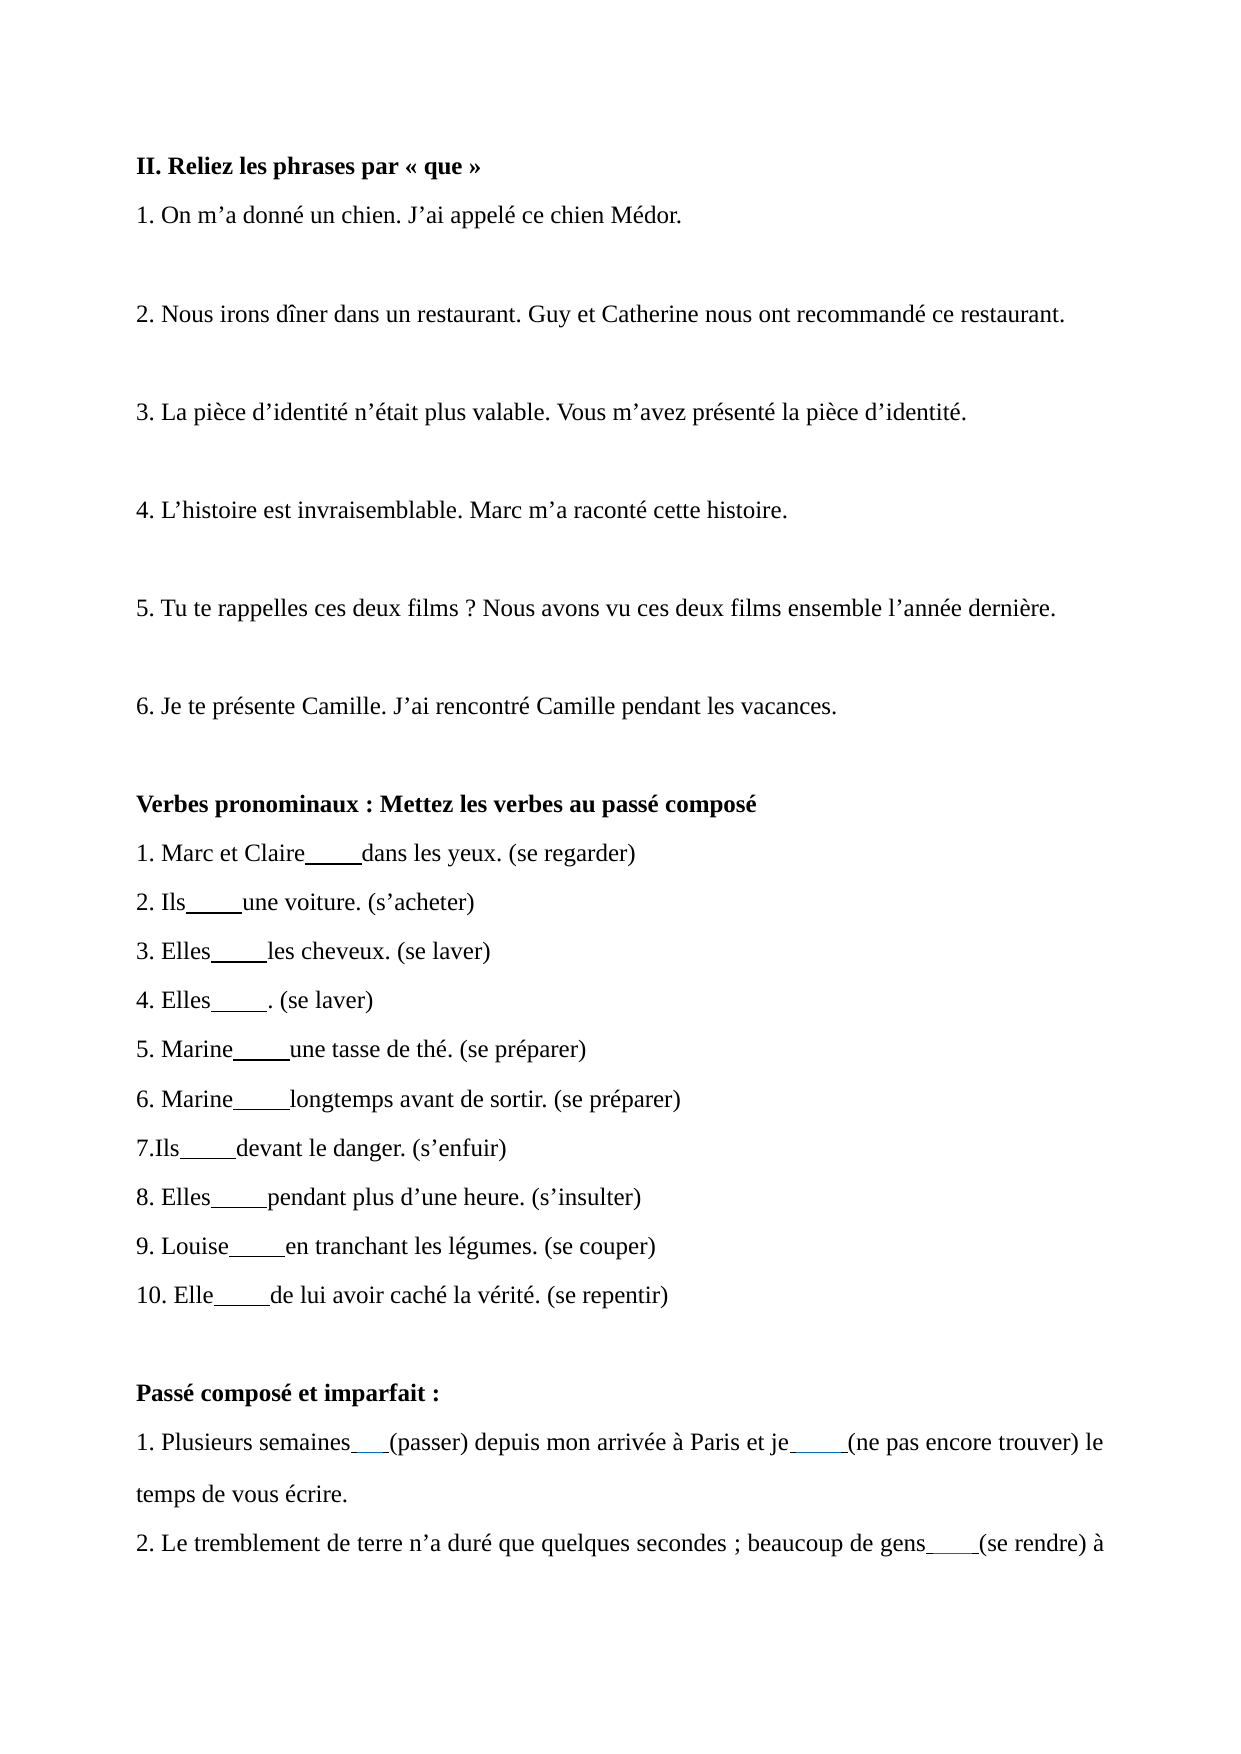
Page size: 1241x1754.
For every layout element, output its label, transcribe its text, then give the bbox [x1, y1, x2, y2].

text 6. Je te présente Camille. J’ai rencontré Camille pendant les vacances. [136, 688, 1104, 723]
text 2. Ils une voiture. (s’acheter) [136, 884, 1104, 919]
text 6. Marine longtemps avant de sortir. (se préparer) [136, 1081, 1104, 1115]
text 5. Marine une tasse de thé. (se préparer) [136, 1032, 1104, 1066]
text 9. Louise en tranchant les légumes. (se couper) [136, 1228, 1104, 1263]
text 4. Elles . (se laver) [136, 983, 1104, 1017]
text 5. Tu te rappelles ces deux films ? Nous avons vu ces deux films ensemble l’année dernière. [136, 590, 1104, 625]
text Passé composé et imparfait : [136, 1375, 1104, 1410]
text 7.Ils devant le danger. (s’enfuir) [136, 1130, 1104, 1164]
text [136, 1525, 1104, 1560]
text 8. Elles pendant plus d’une heure. (s’insulter) [136, 1179, 1104, 1213]
text 1. On m’a donné un chien. J’ai appelé ce chien Médor. [136, 198, 1104, 232]
text 1. Marc et Claire dans les yeux. (se regarder) [136, 835, 1104, 870]
text 10. Elle de lui avoir caché la vérité. (se repentir) [136, 1277, 1104, 1312]
text 1. Plusieurs semaines (passer) depuis mon arrivée à Paris et je (ne pas encore trouver) le temps de vous écrire. [136, 1424, 1104, 1511]
text II. Reliez les phrases par « que » [136, 148, 1104, 183]
text 3. La pièce d’identité n’était plus valable. Vous m’avez présenté la pièce d’identité. [136, 394, 1104, 428]
text 4. L’histoire est invraisemblable. Marc m’a raconté cette histoire. [136, 492, 1104, 527]
text 2. Nous irons dîner dans un restaurant. Guy et Catherine nous ont recommandé ce restaurant. [136, 296, 1104, 330]
text Verbes pronominaux : Mettez les verbes au passé composé [136, 786, 1104, 821]
text 3. Elles les cheveux. (se laver) [136, 933, 1104, 968]
